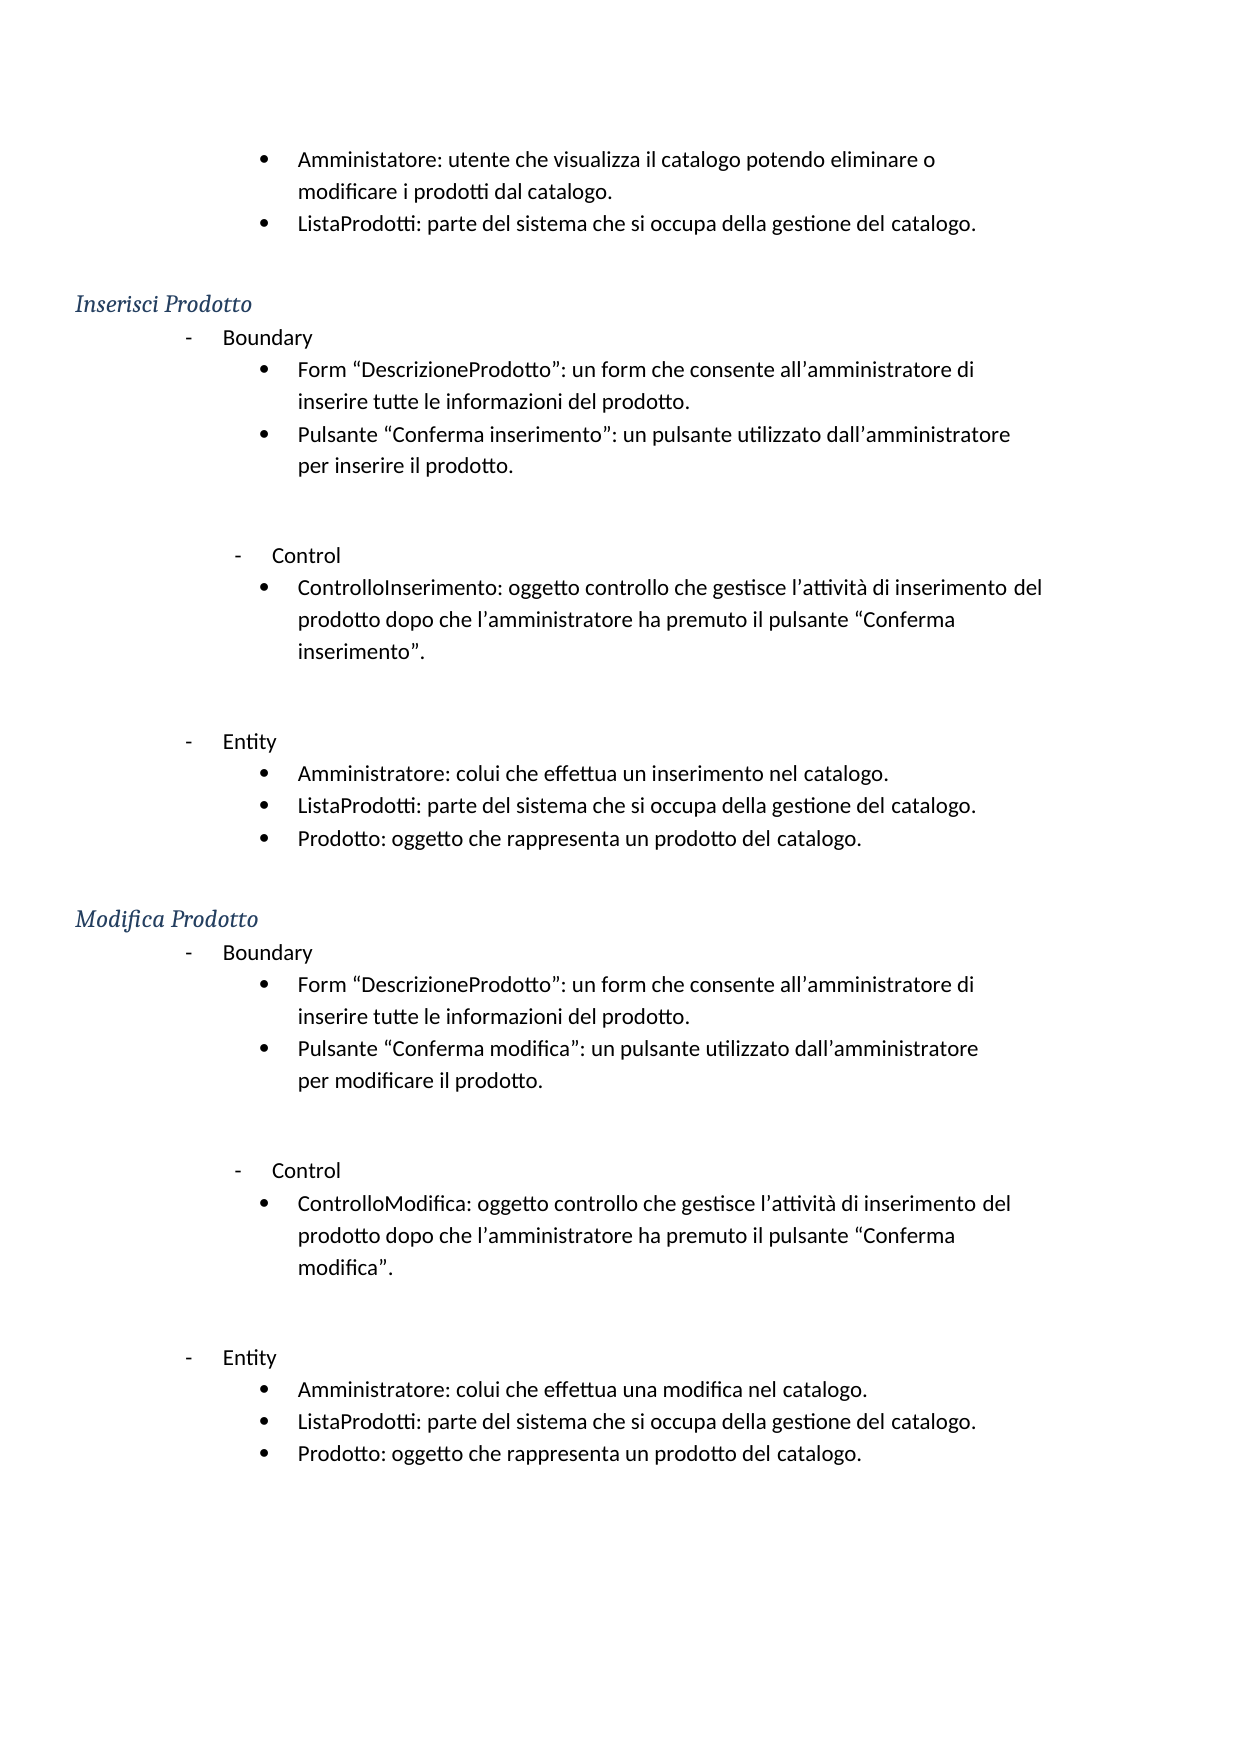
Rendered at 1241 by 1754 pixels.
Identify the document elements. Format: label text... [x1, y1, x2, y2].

subtitle Inserisci Prodotto [75, 290, 1090, 319]
subtitle Modifica Prodotto [75, 905, 1090, 934]
list Form “DescrizioneProdotto”: un form che consente all’amministratore di inserire tutte le informazioni del prodotto. [260, 970, 1040, 1030]
list Amministratore: colui che effettua una modifica nel catalogo. [260, 1375, 1078, 1403]
list Boundary [185, 938, 1078, 966]
list Control [185, 1156, 390, 1184]
list Pulsante “Conferma modifica”: un pulsante utilizzato dall’amministratore per modificare il prodotto. [260, 1034, 1005, 1095]
list ControlloInserimento: oggetto controllo che gestisce l’attività di inserimento del prodotto dopo che l’amministratore ha premuto il pulsante “Conferma inserimento”. [260, 573, 1079, 666]
list Boundary [185, 323, 1078, 351]
list Entity [185, 1343, 1078, 1371]
list Prodotto: oggetto che rappresenta un prodotto del catalogo. [260, 1439, 1078, 1468]
list Amministatore: utente che visualizza il catalogo potendo eliminare o modificare i prodotti dal catalogo. [260, 146, 1040, 205]
list Amministratore: colui che effettua un inserimento nel catalogo. [260, 759, 1078, 788]
list Control [185, 541, 390, 569]
list Prodotto: oggetto che rappresenta un prodotto del catalogo. [260, 824, 1090, 852]
list Form “DescrizioneProdotto”: un form che consente all’amministratore di inserire tutte le informazioni del prodotto. [260, 355, 1040, 416]
list Pulsante “Conferma inserimento”: un pulsante utilizzato dall’amministratore per inserire il prodotto. [260, 420, 1036, 479]
list Entity [185, 727, 1078, 755]
list ListaProdotti: parte del sistema che si occupa della gestione del catalogo. [260, 209, 1090, 237]
list ListaProdotti: parte del sistema che si occupa della gestione del catalogo. [260, 792, 1078, 820]
list ControlloModifica: oggetto controllo che gestisce l’attività di inserimento del prodotto dopo che l’amministratore ha premuto il pulsante “Conferma modifica”. [260, 1189, 1047, 1281]
list ListaProdotti: parte del sistema che si occupa della gestione del catalogo. [260, 1407, 1078, 1435]
